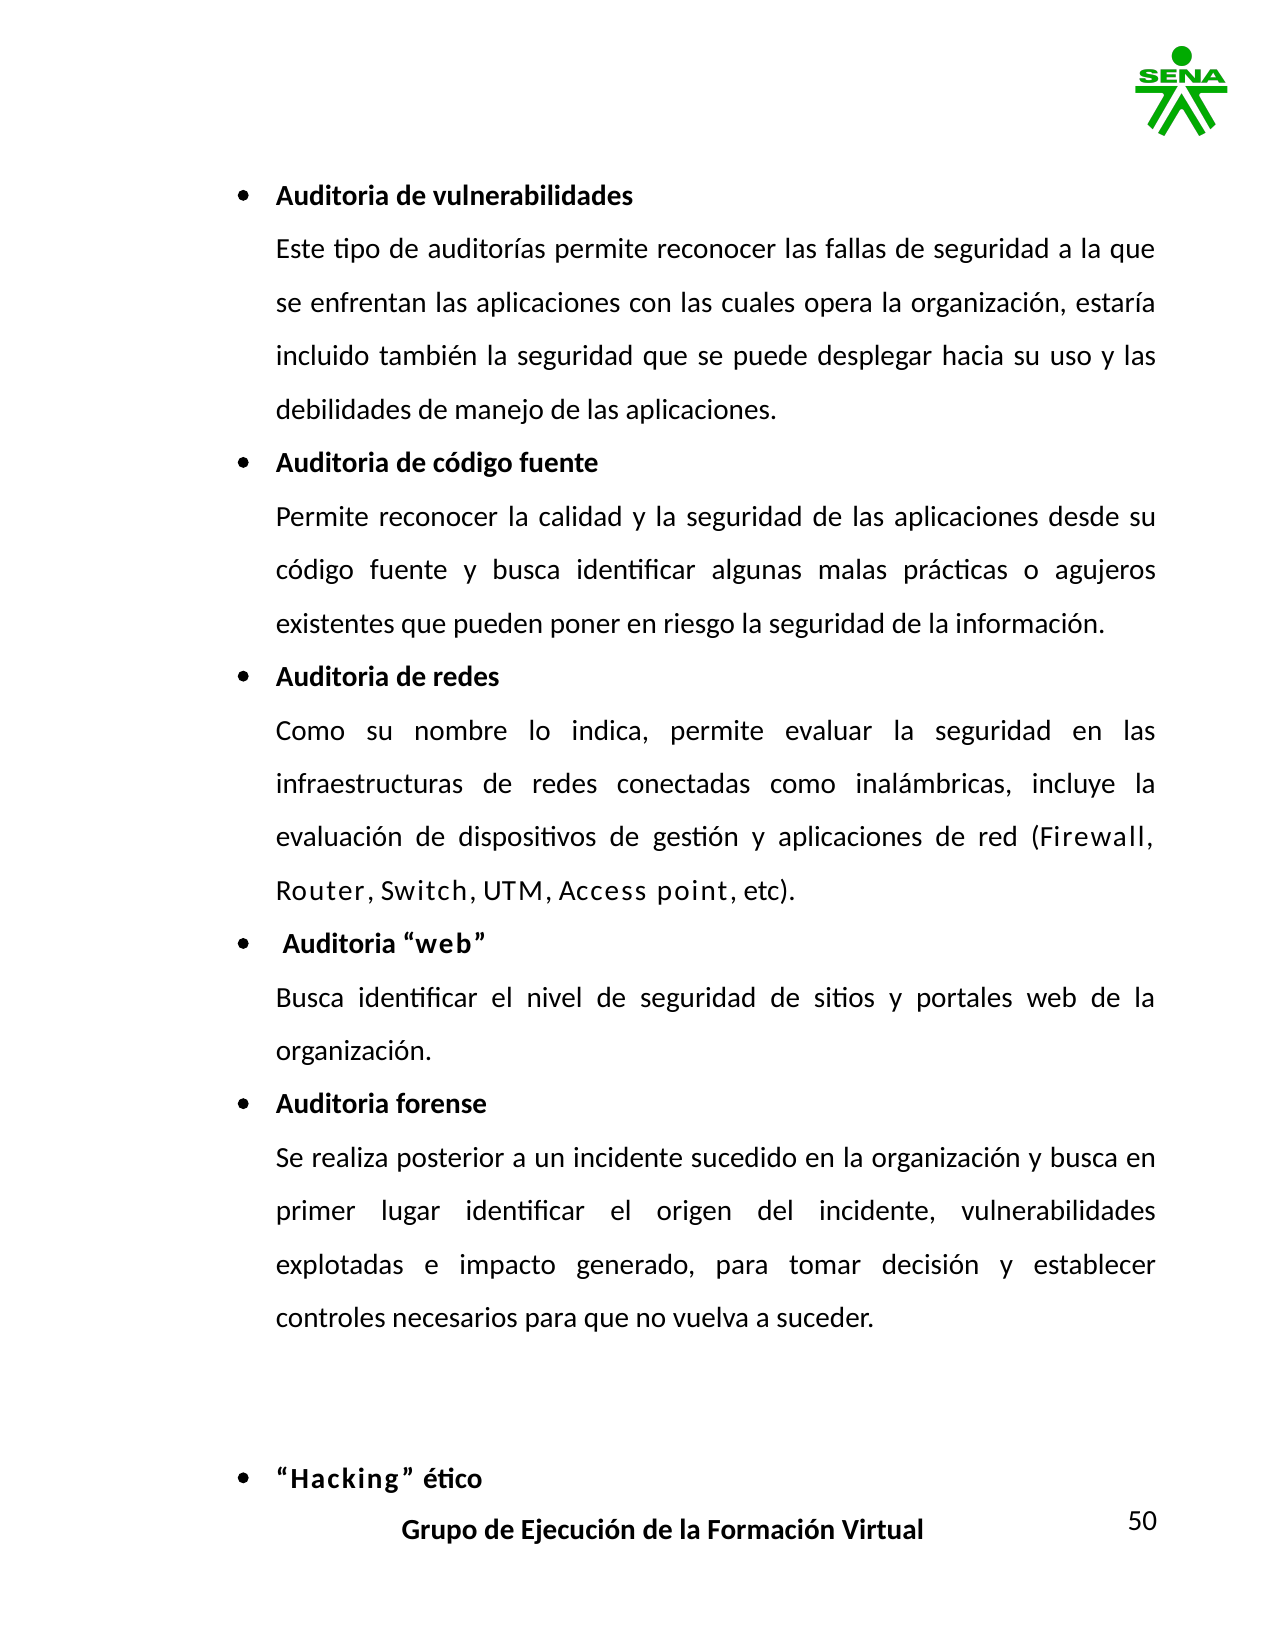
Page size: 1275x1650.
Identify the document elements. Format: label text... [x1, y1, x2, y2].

list Auditoria forense [238, 1086, 1157, 1121]
list Auditoria “web” [238, 925, 1157, 961]
list Auditoria de redes [238, 658, 1157, 694]
list “Hacking” ético [238, 1460, 1157, 1495]
list Busca identificar el nivel de seguridad de sitios y portales web de la organización. [276, 979, 1157, 1068]
list Auditoria de vulnerabilidades [238, 177, 1157, 213]
list Auditoria de código fuente [238, 444, 1157, 480]
list Se realiza posterior a un incidente sucedido en la organización y busca en primer lugar identificar el origen del incidente, vulnerabilidades explotadas e impacto generado, para tomar decisión y establecer controles necesarios para que no vuelva a suceder. [276, 1139, 1157, 1335]
list Permite reconocer la calidad y la seguridad de las aplicaciones desde su código fuente y busca identificar algunas malas prácticas o agujeros existentes que pueden poner en riesgo la seguridad de la información. [276, 498, 1157, 640]
list Como su nombre lo indica, permite evaluar la seguridad en las infraestructuras de redes conectadas como inalámbricas, incluye la evaluación de dispositivos de gestión y aplicaciones de red (Firewall, Router, Switch, UTM, Access point, etc). [276, 712, 1157, 907]
list Este tipo de auditorías permite reconocer las fallas de seguridad a la que se enfrentan las aplicaciones con las cuales opera la organización, estaría incluido también la seguridad que se puede desplegar hacia su uso y las debilidades de manejo de las aplicaciones. [276, 231, 1157, 427]
picture [1135, 46, 1228, 136]
